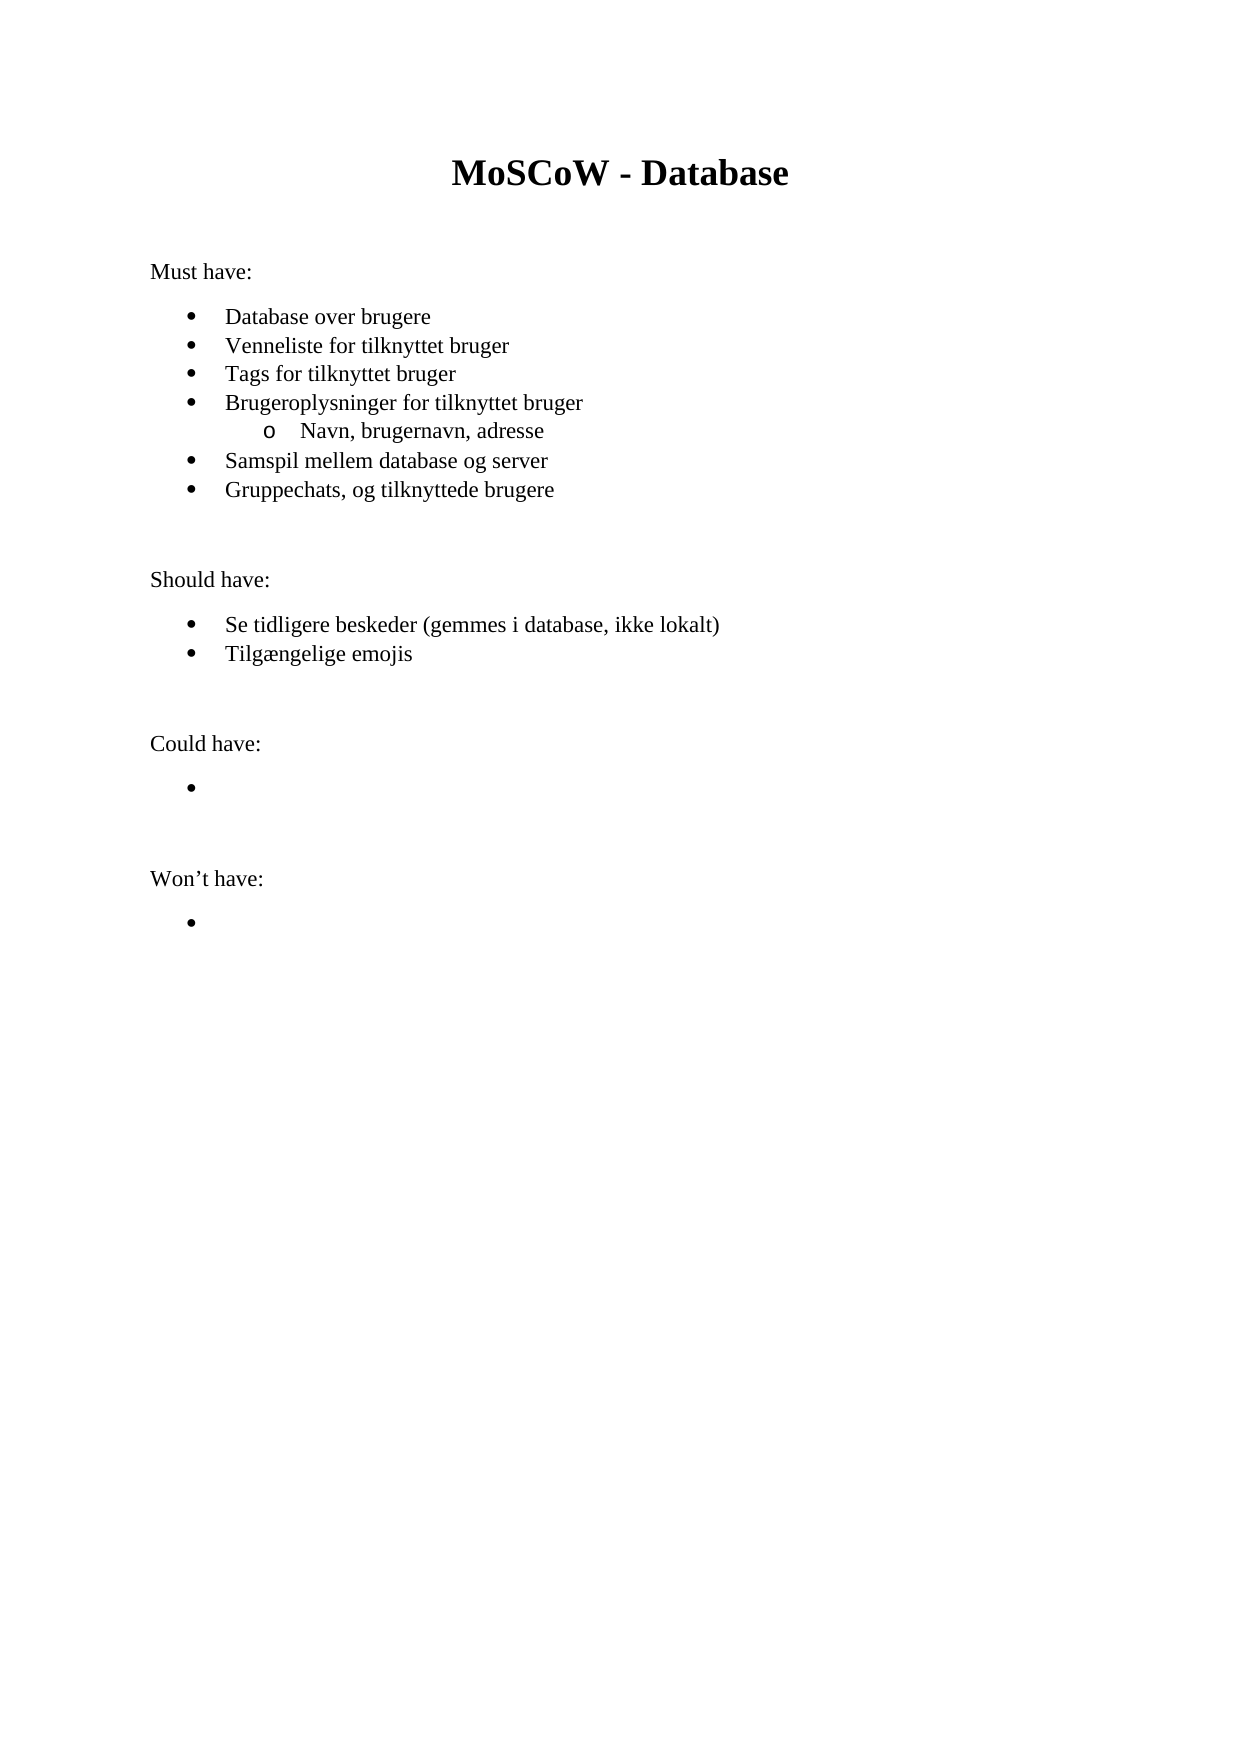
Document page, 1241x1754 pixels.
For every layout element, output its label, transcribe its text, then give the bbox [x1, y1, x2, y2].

text Must have: [150, 258, 1090, 285]
list Venneliste for tilknyttet bruger [187, 332, 1090, 358]
list Gruppechats, og tilknyttede brugere [187, 476, 1090, 502]
list Tilgængelige emojis [187, 640, 1090, 666]
text Could have: [150, 730, 1090, 756]
list Navn, brugernavn, adresse [262, 417, 1090, 445]
list Tags for tilknyttet bruger [187, 360, 1090, 387]
list Database over brugere [187, 303, 1090, 330]
text Should have: [150, 566, 1090, 593]
list Samspil mellem database og server [187, 448, 1090, 474]
list Brugeroplysninger for tilknyttet bruger [187, 389, 1090, 415]
text MoSCoW - Database [150, 150, 1090, 193]
text Won’t have: [150, 865, 1090, 892]
list Se tidligere beskeder (gemmes i database, ikke lokalt) [187, 611, 1090, 638]
